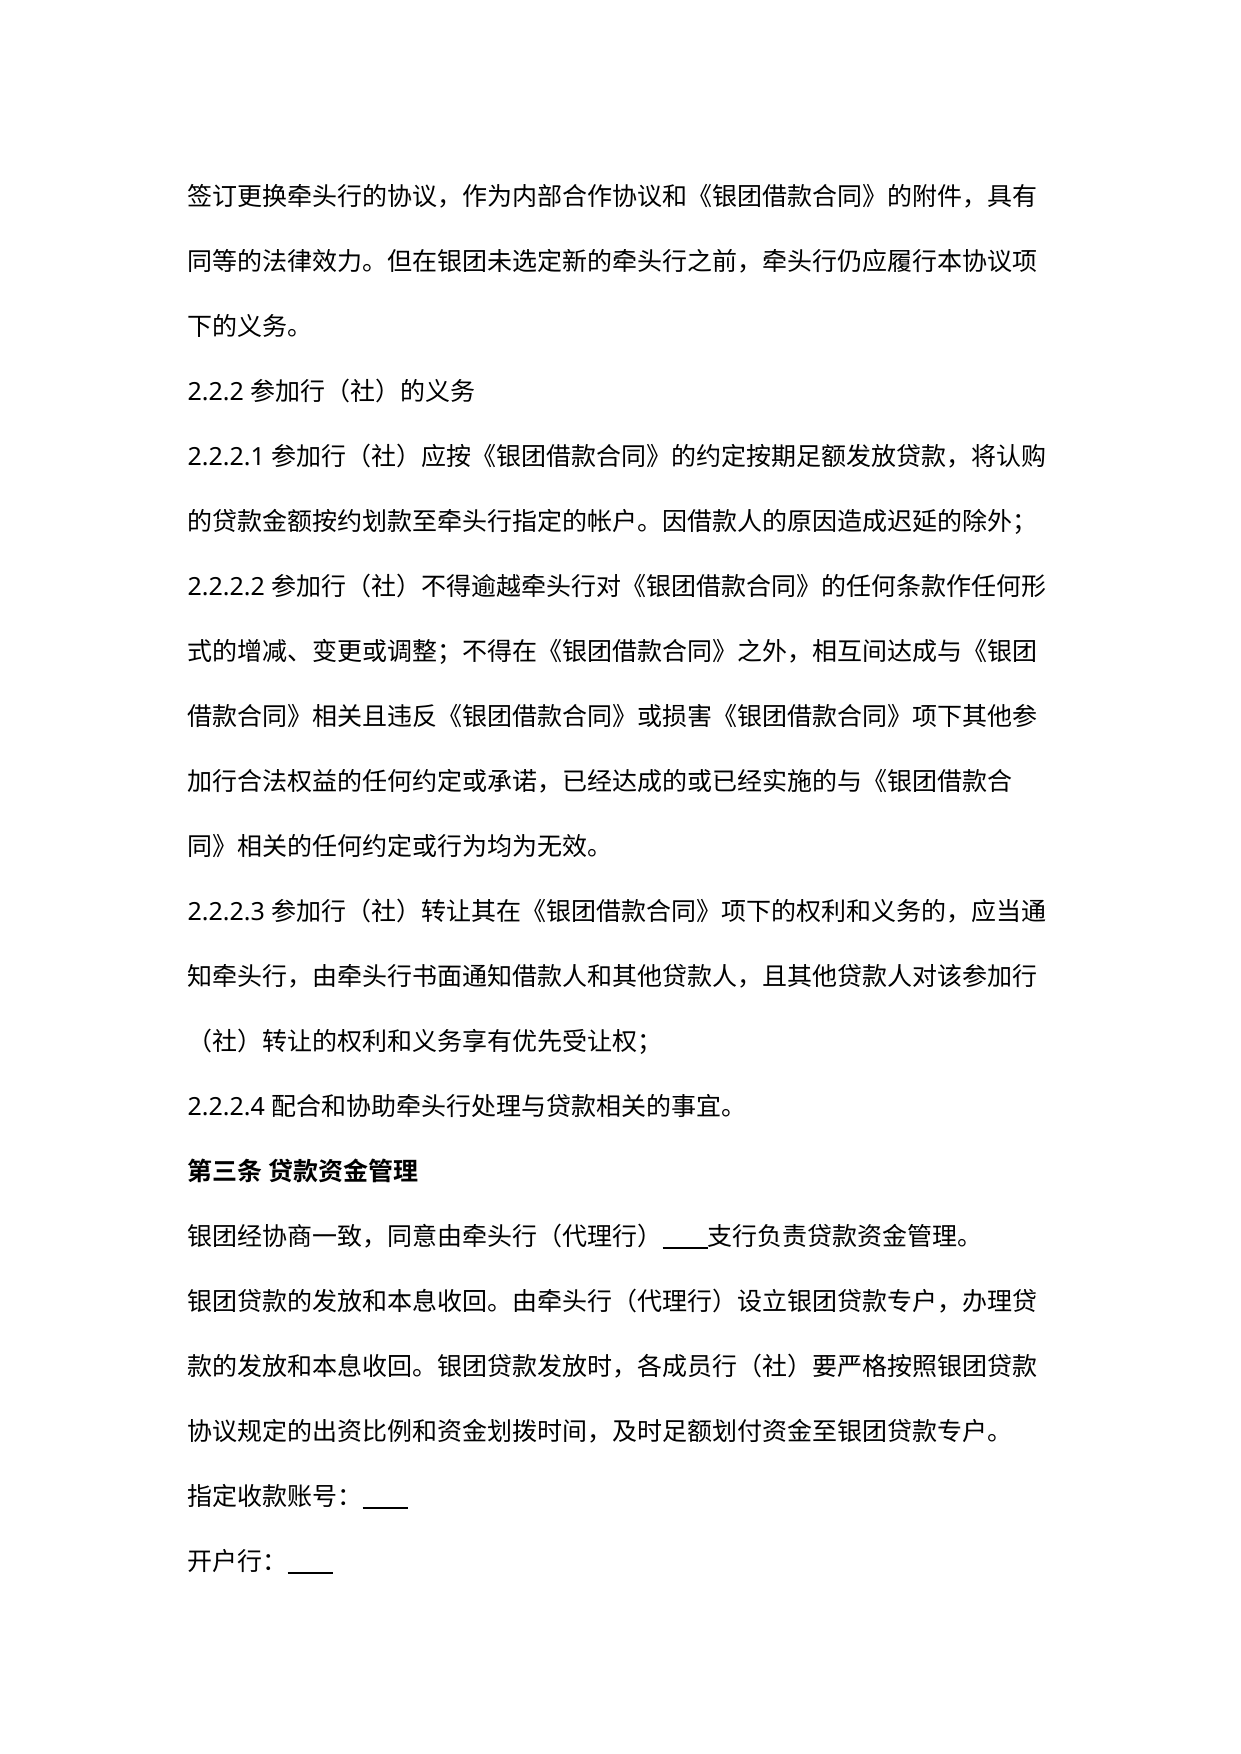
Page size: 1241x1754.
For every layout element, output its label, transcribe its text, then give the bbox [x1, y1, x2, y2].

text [187, 162, 1053, 357]
text 2.2.2.3 参加行（社）转让其在《银团借款合同》项下的权利和义务的，应当通知牵头行，由牵头行书面通知借款人和其他贷款人，且其他贷款人对该参加行（社）转让的权利和义务享有优先受让权； [187, 877, 1053, 1072]
text 银团贷款的发放和本息收回。由牵头行（代理行）设立银团贷款专户，办理贷款的发放和本息收回。银团贷款发放时，各成员行（社）要严格按照银团贷款协议规定的出资比例和资金划拨时间，及时足额划付资金至银团贷款专户。 [187, 1267, 1053, 1462]
text 银团经协商一致，同意由牵头行（代理行） 支行负责贷款资金管理。 [187, 1202, 1053, 1267]
text 开户行： [187, 1527, 1053, 1592]
text 2.2.2.2 参加行（社）不得逾越牵头行对《银团借款合同》的任何条款作任何形式的增减、变更或调整；不得在《银团借款合同》之外，相互间达成与《银团借款合同》相关且违反《银团借款合同》或损害《银团借款合同》项下其他参加行合法权益的任何约定或承诺，已经达成的或已经实施的与《银团借款合同》相关的任何约定或行为均为无效。 [187, 552, 1053, 877]
text 2.2.2 参加行（社）的义务 [187, 357, 1053, 422]
text 2.2.2.4 配合和协助牵头行处理与贷款相关的事宜。 [187, 1072, 1053, 1137]
subtitle 第三条 贷款资金管理 [187, 1137, 1053, 1202]
text 指定收款账号： [187, 1462, 1053, 1527]
text 2.2.2.1 参加行（社）应按《银团借款合同》的约定按期足额发放贷款，将认购的贷款金额按约划款至牵头行指定的帐户。因借款人的原因造成迟延的除外； [187, 422, 1053, 552]
